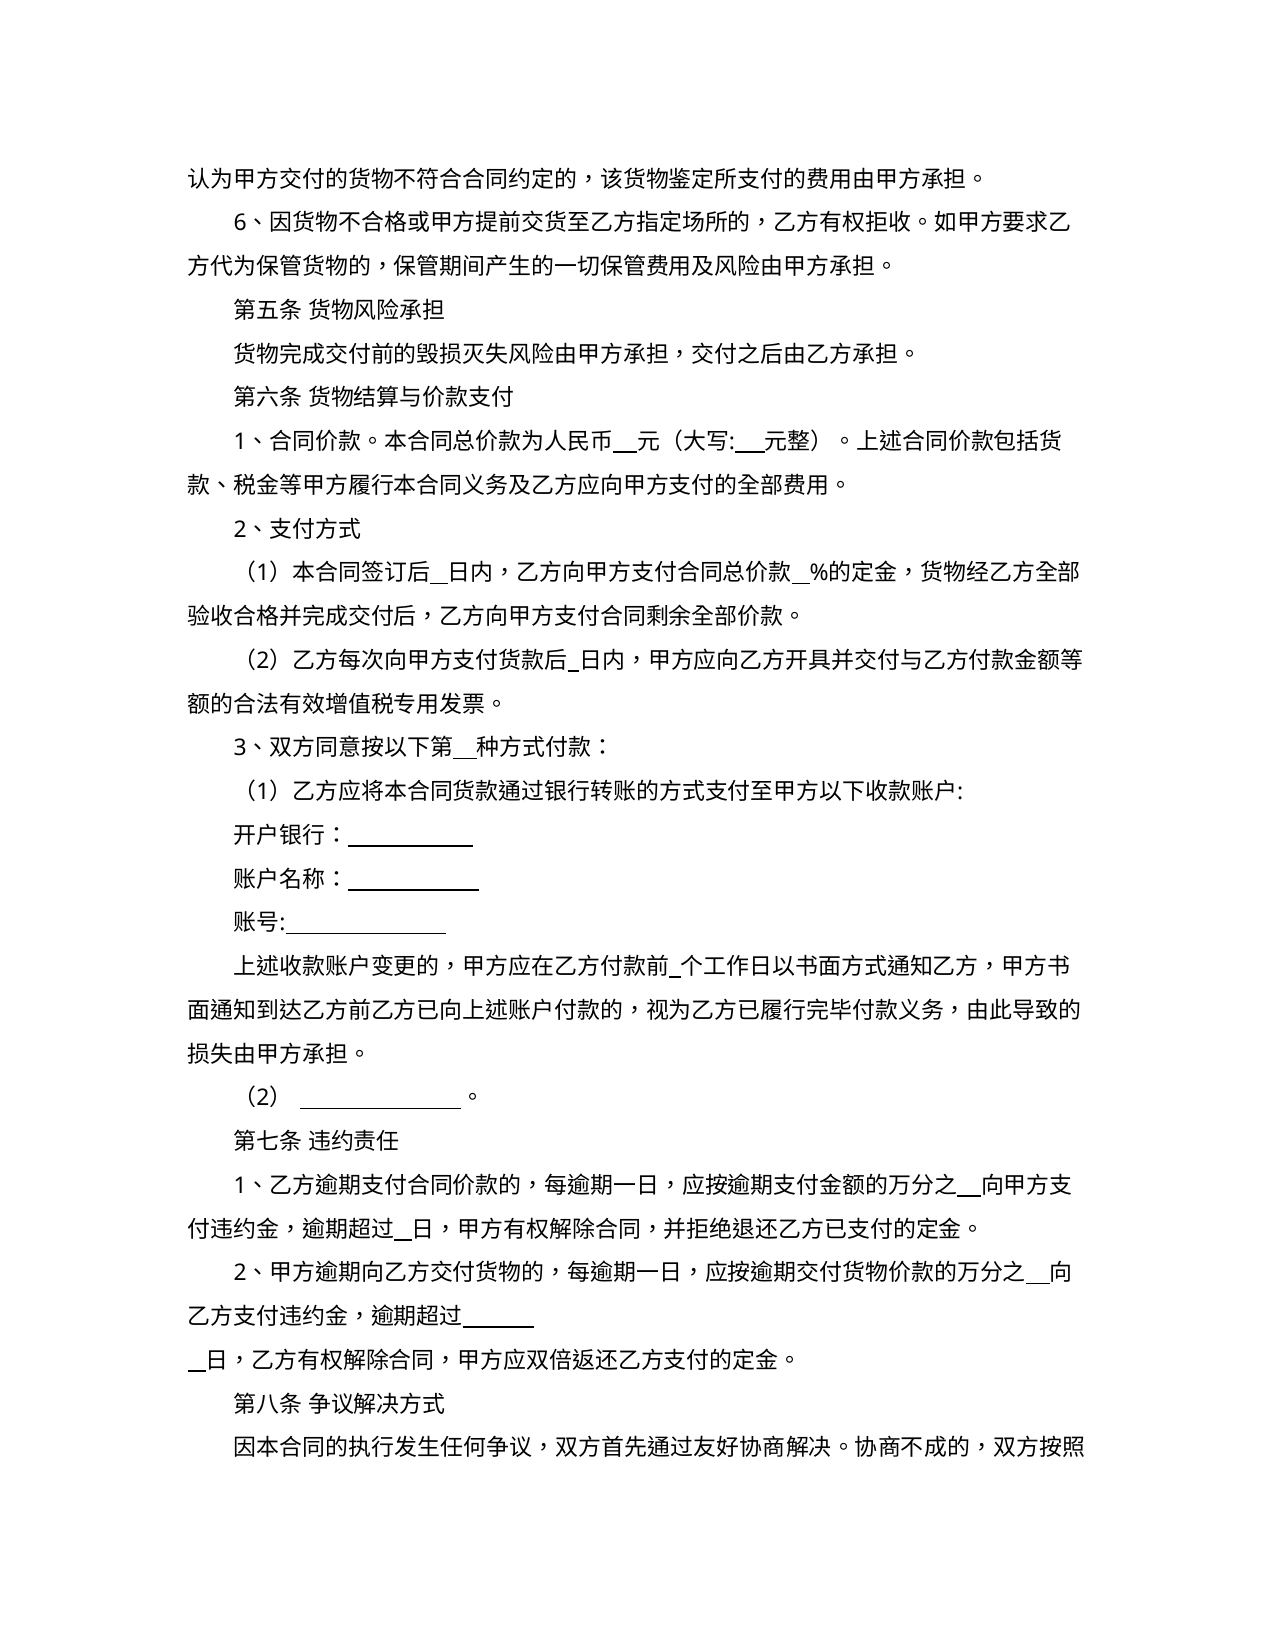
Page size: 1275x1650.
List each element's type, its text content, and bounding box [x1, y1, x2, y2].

subtitle 第六条 货物结算与价款支付 [187, 369, 1087, 412]
text 3、双方同意按以下第 种方式付款： [187, 719, 1087, 762]
subtitle 第五条 货物风险承担 [187, 281, 1087, 325]
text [187, 150, 1087, 194]
text 开户银行： [187, 806, 1087, 850]
text （2）乙方每次向甲方支付货款后 日内，甲方应向乙方开具并交付与乙方付款金额等额的合法有效增值税专用发票。 [187, 631, 1087, 719]
text 2、支付方式 [187, 500, 1087, 544]
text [187, 1419, 1087, 1462]
text （1）本合同签订后 日内，乙方向甲方支付合同总价款 %的定金，货物经乙方全部验收合格并完成交付后，乙方向甲方支付合同剩余全部价款。 [187, 544, 1087, 631]
text 账户名称： [187, 850, 1087, 894]
subtitle 第八条 争议解决方式 [187, 1375, 1087, 1419]
text （2） 。 [187, 1069, 1087, 1112]
subtitle 第七条 违约责任 [187, 1112, 1087, 1156]
text 账号: [187, 894, 1087, 937]
text （1）乙方应将本合同货款通过银行转账的方式支付至甲方以下收款账户: [187, 762, 1087, 806]
text 6、因货物不合格或甲方提前交货至乙方指定场所的，乙方有权拒收。如甲方要求乙方代为保管货物的，保管期间产生的一切保管费用及风险由甲方承担。 [187, 194, 1087, 281]
text 上述收款账户变更的，甲方应在乙方付款前 个工作日以书面方式通知乙方，甲方书面通知到达乙方前乙方已向上述账户付款的，视为乙方已履行完毕付款义务，由此导致的损失由甲方承担。 [187, 937, 1087, 1069]
text 货物完成交付前的毁损灭失风险由甲方承担，交付之后由乙方承担。 [187, 325, 1087, 369]
text 2、甲方逾期向乙方交付货物的，每逾期一日，应按逾期交付货物价款的万分之 向乙方支付违约金，逾期超过 [187, 1244, 1087, 1331]
text 1、乙方逾期支付合同价款的，每逾期一日，应按逾期支付金额的万分之 向甲方支付违约金，逾期超过 日，甲方有权解除合同，并拒绝退还乙方已支付的定金。 [187, 1156, 1087, 1244]
text 日，乙方有权解除合同，甲方应双倍返还乙方支付的定金。 [187, 1331, 1087, 1375]
text 1、合同价款。本合同总价款为人民币 元（大写: 元整）。上述合同价款包括货款、税金等甲方履行本合同义务及乙方应向甲方支付的全部费用。 [187, 412, 1087, 500]
